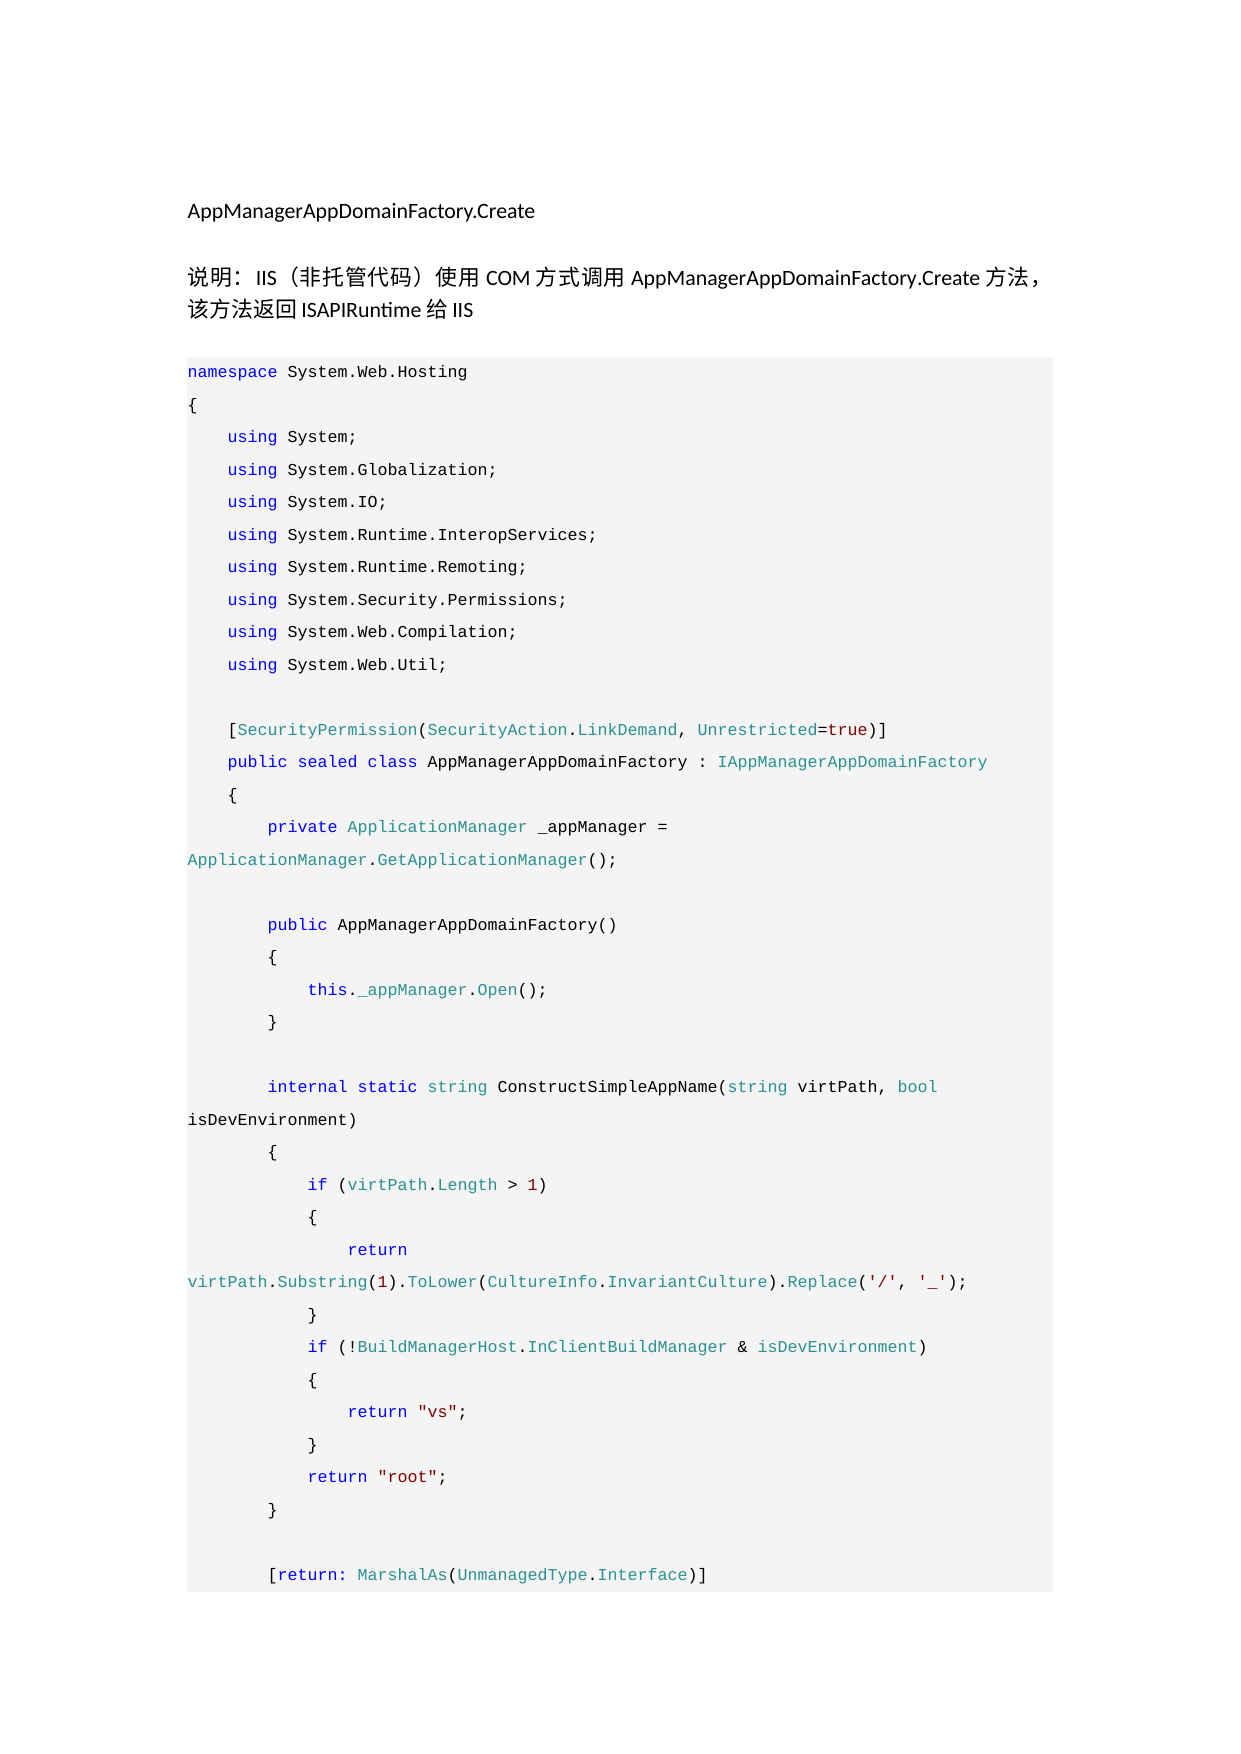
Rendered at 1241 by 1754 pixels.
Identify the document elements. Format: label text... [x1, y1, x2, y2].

text 说明：IIS（非托管代码）使用COM方式调用AppManagerAppDomainFactory.Create方法，该方法返回ISAPIRuntime给IIS [187, 259, 1053, 324]
text AppManagerAppDomainFactory.Create [187, 194, 1053, 227]
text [187, 357, 1053, 1592]
